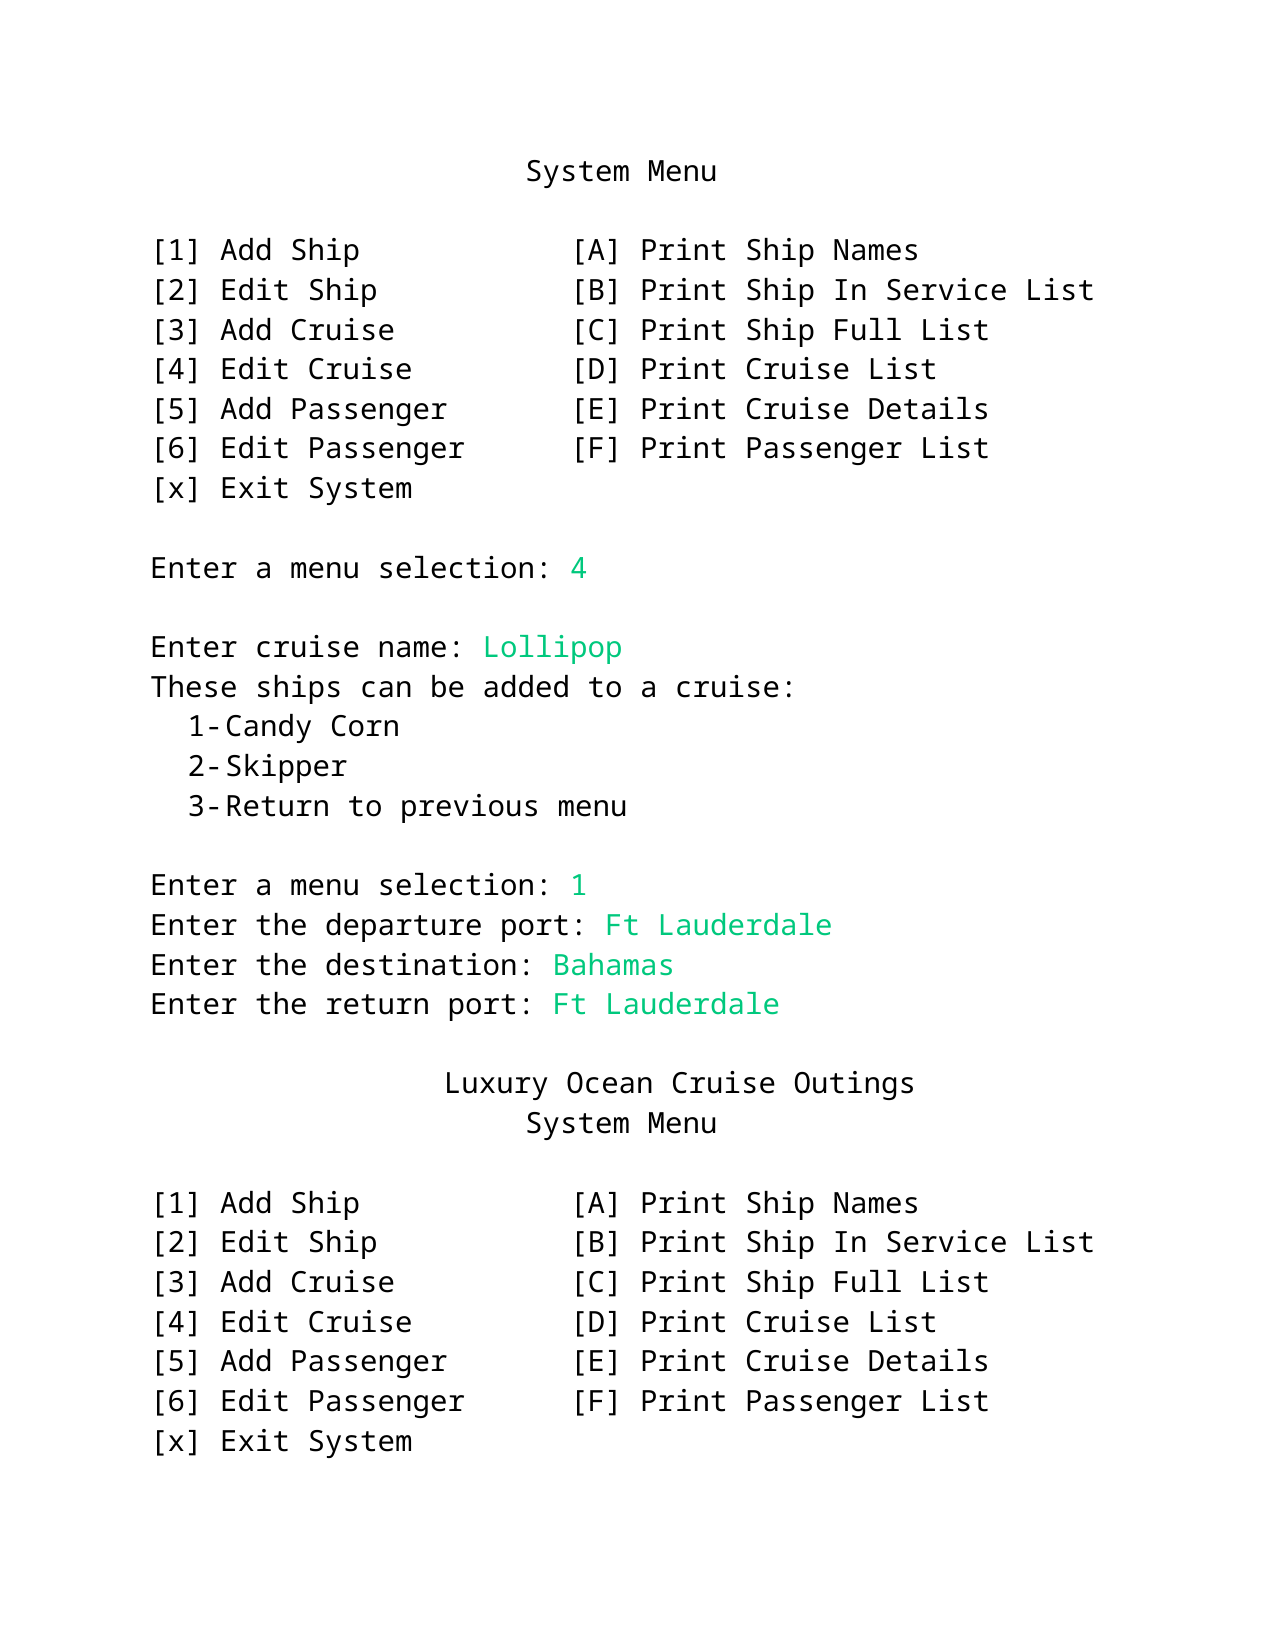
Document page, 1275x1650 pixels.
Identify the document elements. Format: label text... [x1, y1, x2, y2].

text Enter the departure port: Ft Lauderdale [150, 904, 1209, 944]
text [2] Edit Ship [B] Print Ship In Service List [150, 1222, 1209, 1261]
text [3] Add Cruise [C] Print Ship Full List [150, 1261, 1209, 1301]
text [5] Add Passenger [E] Print Cruise Details [150, 1341, 1209, 1380]
text System Menu [150, 1102, 1209, 1142]
text [x] Exit System [150, 467, 1209, 507]
text [1] Add Ship [A] Print Ship Names [150, 229, 1209, 269]
text Enter the return port: Ft Lauderdale [150, 983, 1209, 1023]
text These ships can be added to a cruise: [150, 666, 1209, 706]
text Enter the destination: Bahamas [150, 944, 1209, 983]
text [x] Exit System [150, 1420, 1209, 1460]
text Luxury Ocean Cruise Outings [150, 1063, 1209, 1102]
text [2] Edit Ship [B] Print Ship In Service List [150, 269, 1209, 309]
list Return to previous menu [187, 785, 1209, 825]
text [1] Add Ship [A] Print Ship Names [150, 1182, 1209, 1222]
list Candy Corn [187, 706, 1209, 745]
text [6] Edit Passenger [F] Print Passenger List [150, 428, 1209, 467]
text System Menu [150, 150, 1209, 190]
text Enter a menu selection: 4 [150, 547, 1209, 587]
text [4] Edit Cruise [D] Print Cruise List [150, 348, 1209, 388]
text Enter cruise name: Lollipop [150, 626, 1209, 666]
text [6] Edit Passenger [F] Print Passenger List [150, 1380, 1209, 1420]
text Enter a menu selection: 1 [150, 864, 1209, 904]
list Skipper [187, 745, 1209, 785]
text [5] Add Passenger [E] Print Cruise Details [150, 388, 1209, 428]
text [3] Add Cruise [C] Print Ship Full List [150, 309, 1209, 348]
text [4] Edit Cruise [D] Print Cruise List [150, 1301, 1209, 1341]
